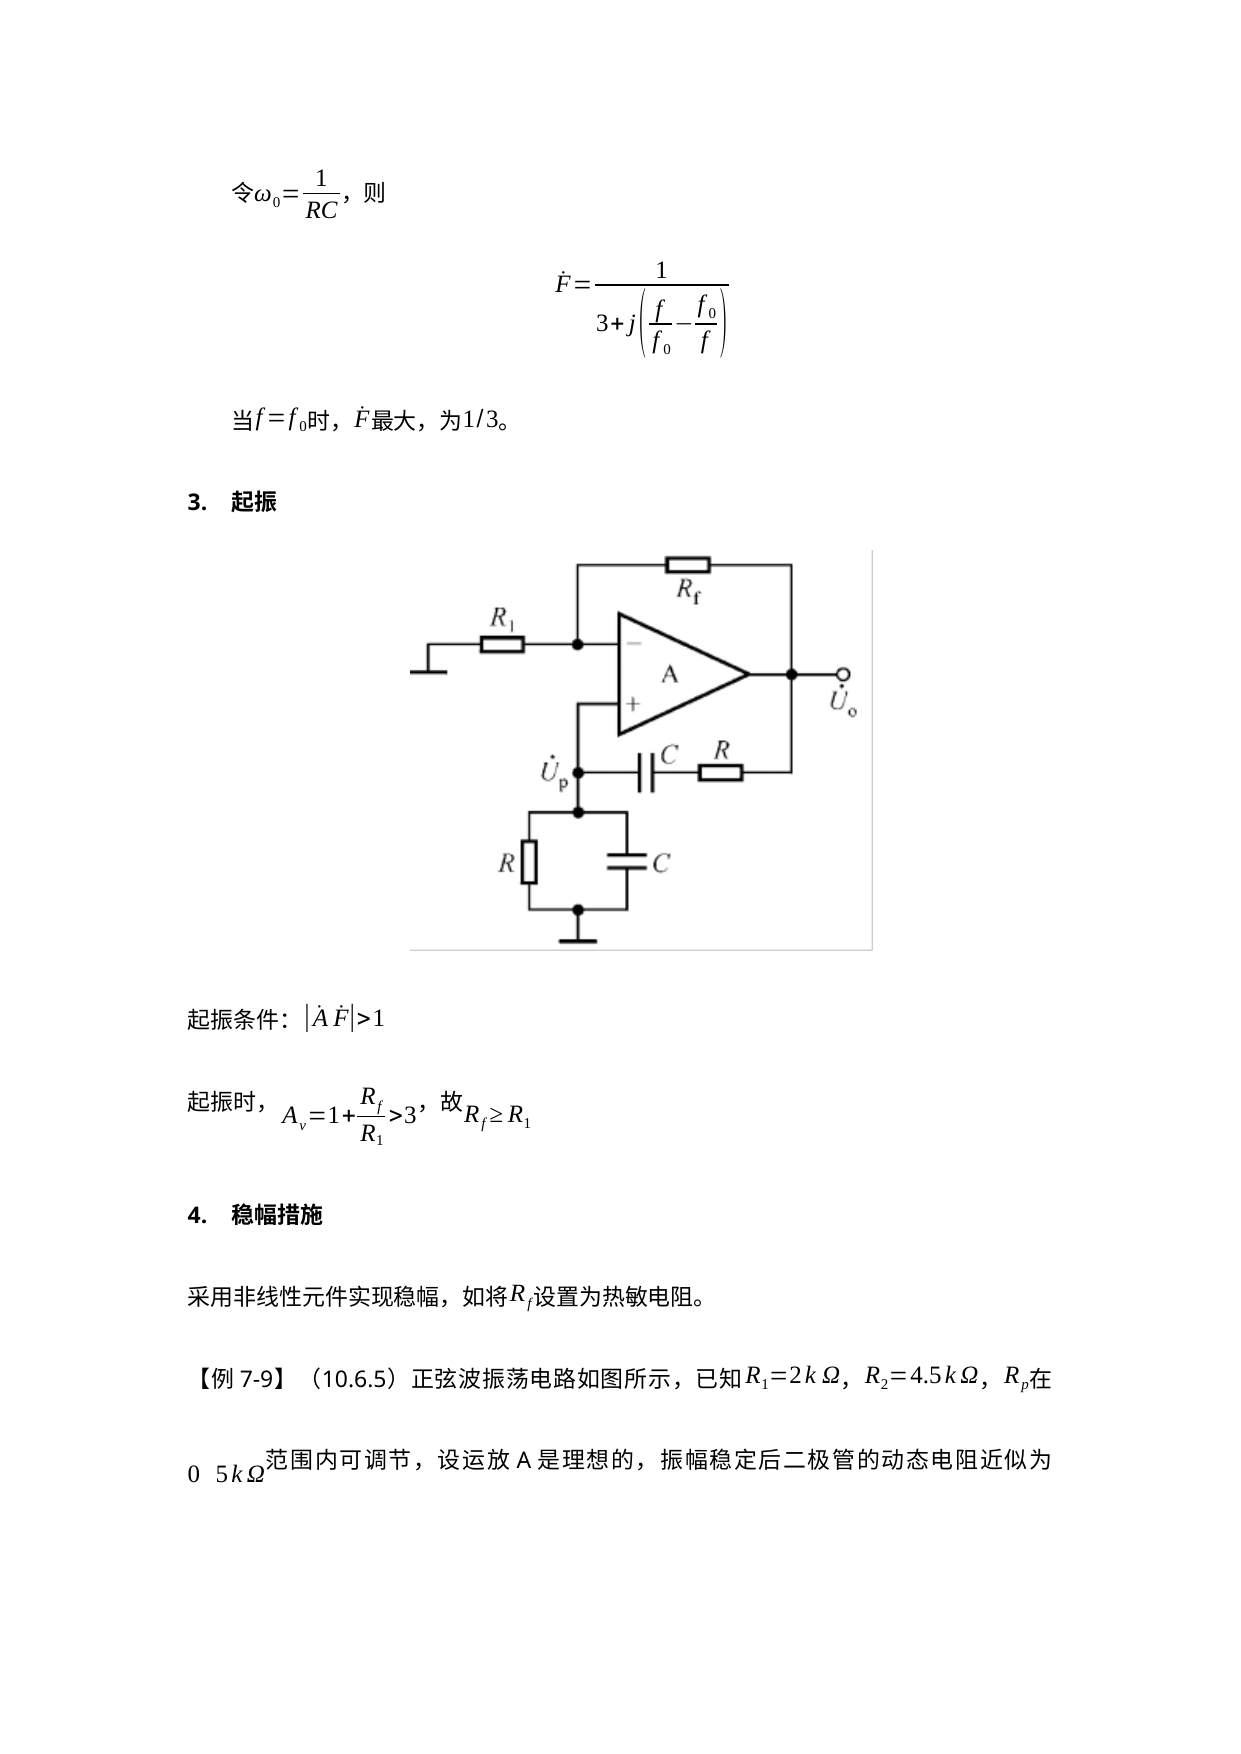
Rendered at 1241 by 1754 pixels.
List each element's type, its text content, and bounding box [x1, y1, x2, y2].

list 当时，最大，为。 [231, 387, 1053, 452]
text 起振条件： [187, 986, 1053, 1051]
text 采用非线性元件实现稳幅，如将设置为热敏电阻。 [187, 1263, 1053, 1328]
list 令，则 [231, 162, 1053, 227]
text 起振时，，故 [187, 1067, 1053, 1165]
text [187, 1345, 1053, 1507]
picture [410, 550, 874, 952]
list 起振 [187, 468, 1053, 533]
list 稳幅措施 [187, 1182, 1053, 1247]
